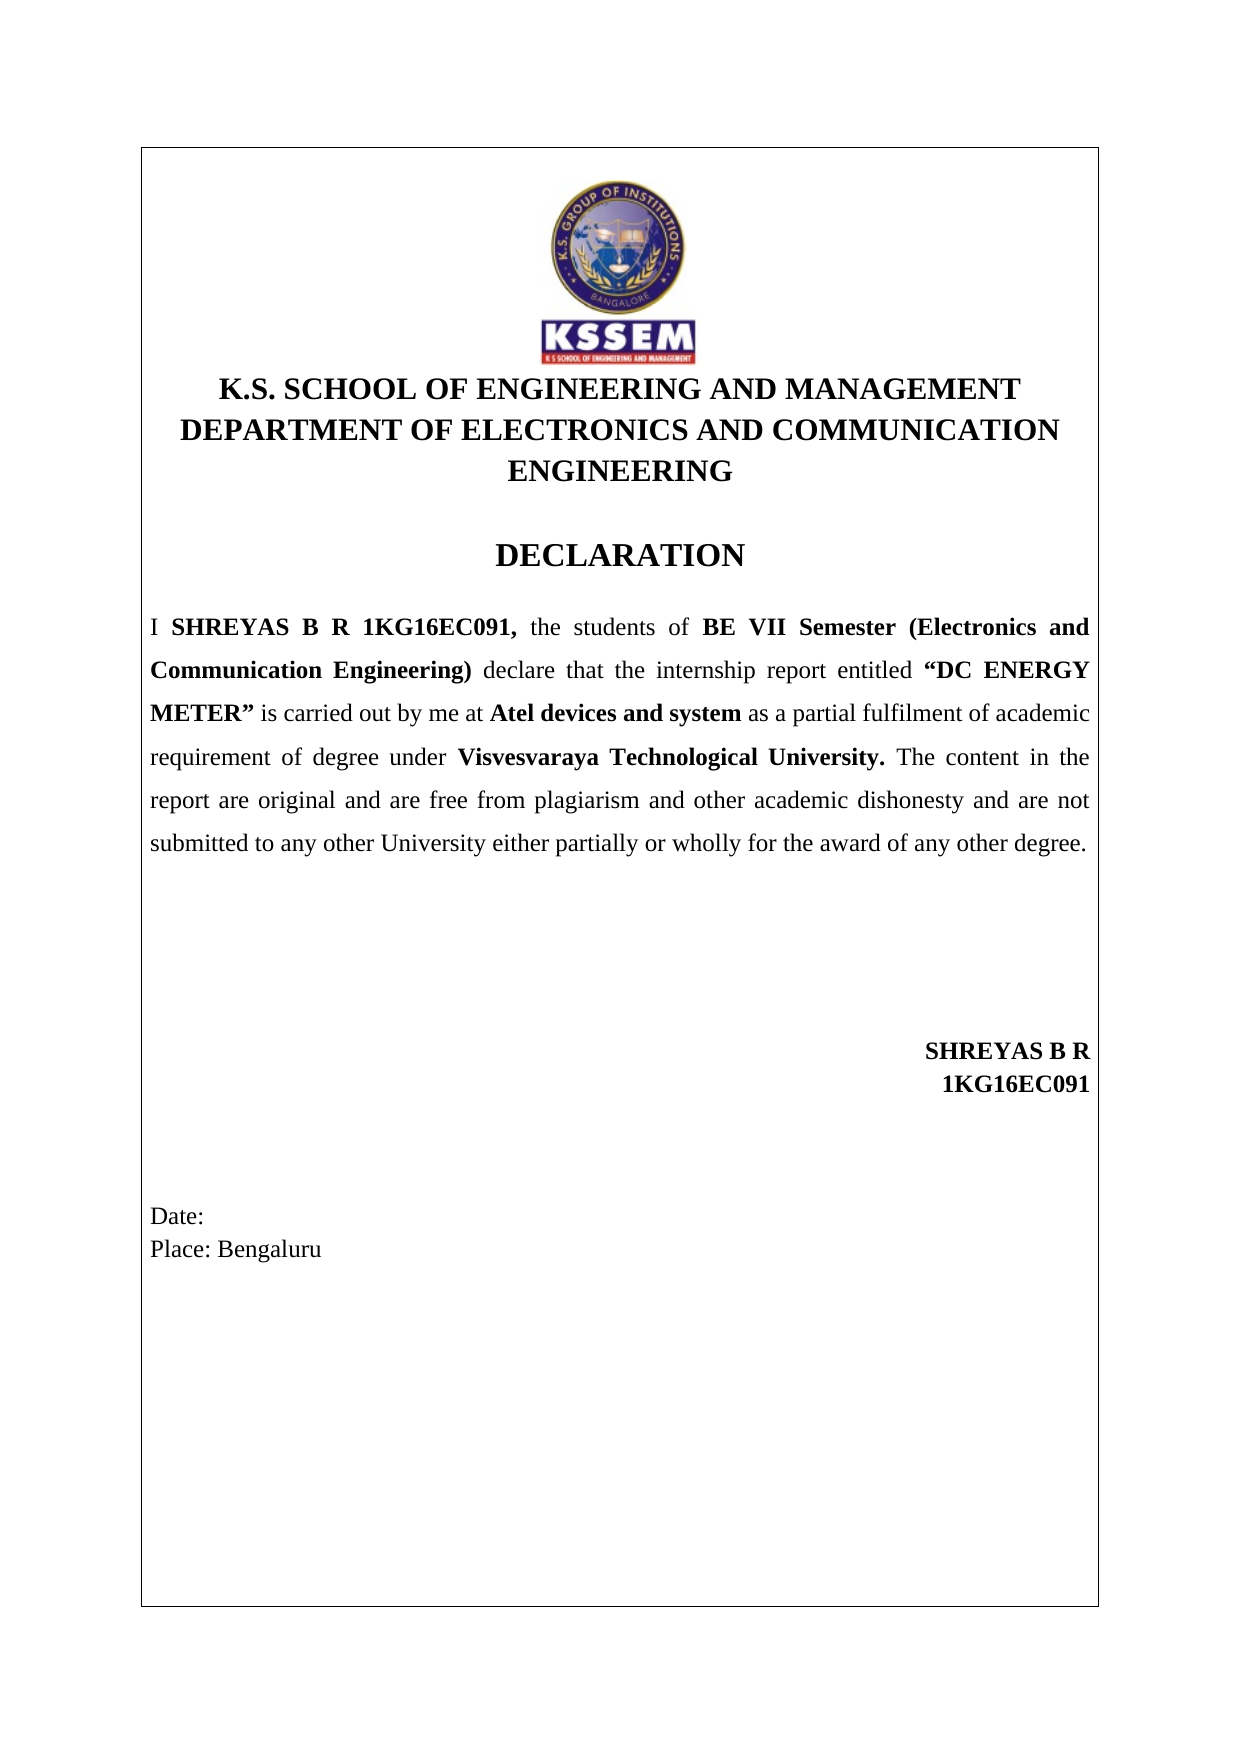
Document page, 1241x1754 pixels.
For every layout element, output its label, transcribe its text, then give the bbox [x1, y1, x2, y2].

text SHREYAS B R [150, 1036, 1090, 1065]
picture [538, 180, 702, 366]
text Date: [150, 1201, 1090, 1230]
text K.S. SCHOOL OF ENGINEERING AND MANAGEMENT [150, 370, 1090, 406]
text DECLARATION [150, 535, 1090, 573]
text 1KG16EC091 [150, 1069, 1090, 1098]
text DEPARTMENT OF ELECTRONICS AND COMMUNICATION ENGINEERING [150, 411, 1090, 489]
text Place: Bengaluru [150, 1234, 1090, 1263]
text I SHREYAS B R 1KG16EC091, the students of BE VII Semester (Electronics and Communication Engineering) declare that the internship report entitled “DC ENERGY METER” is carried out by me at Atel devices and system as a partial fulfilment of academic requirement of degree under Visvesvaraya Technological University. The content in the report are original and are free from plagiarism and other academic dishonesty and are not submitted to any other University either partially or wholly for the award of any other degree. [150, 612, 1090, 857]
